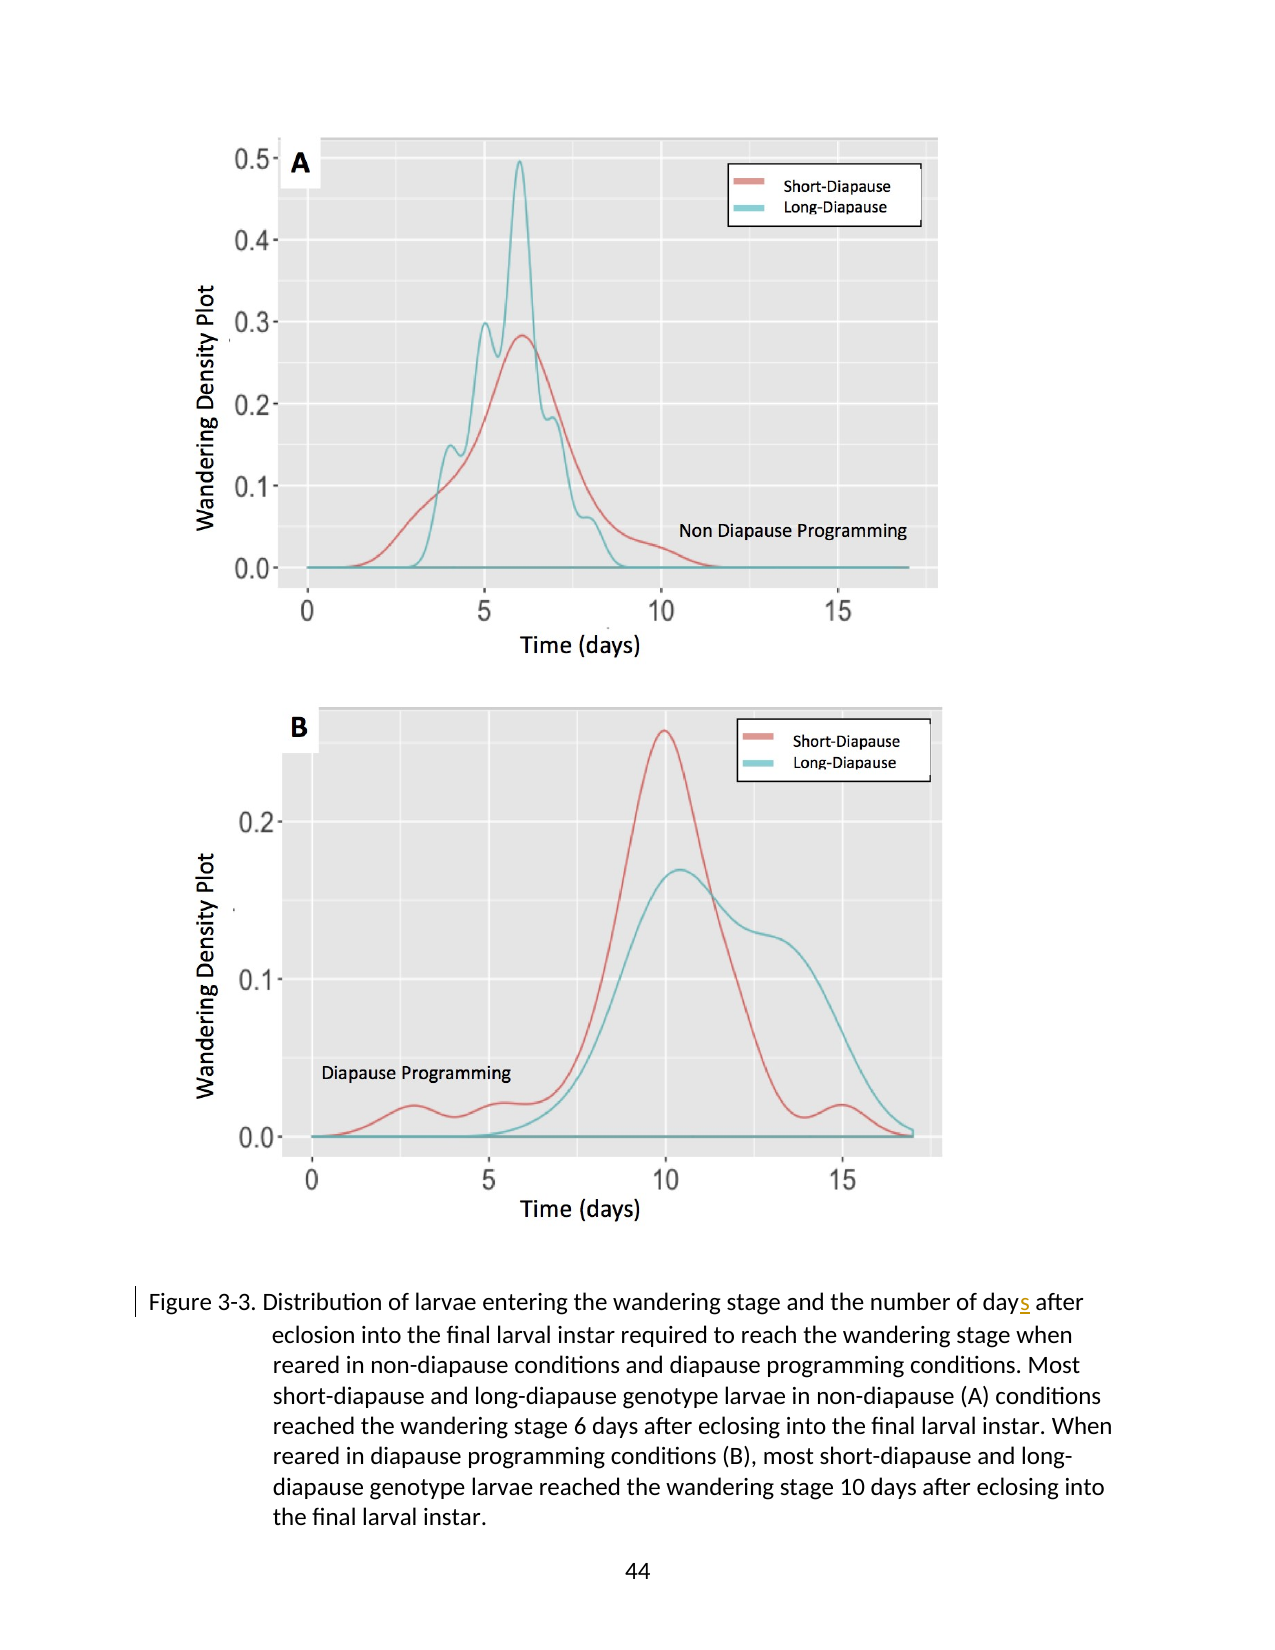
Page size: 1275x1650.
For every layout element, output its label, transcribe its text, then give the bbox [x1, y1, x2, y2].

text eclosion into the final larval instar required to reach the wandering stage when reared in non-diapause conditions and diapause programming conditions. Most short-diapause and long-diapause genotype larvae in non-diapause (A) conditions reached the wandering stage 6 days after eclosing into the final larval instar. When reared in diapause programming conditions (B), most short-diapause and long-diapause genotype larvae reached the wandering stage 10 days after eclosing into the final larval instar. [272, 1319, 1124, 1532]
picture [150, 124, 1028, 1260]
text Figure 3-3. Distribution of larvae entering the wandering stage and the number of day after [148, 1286, 1124, 1317]
